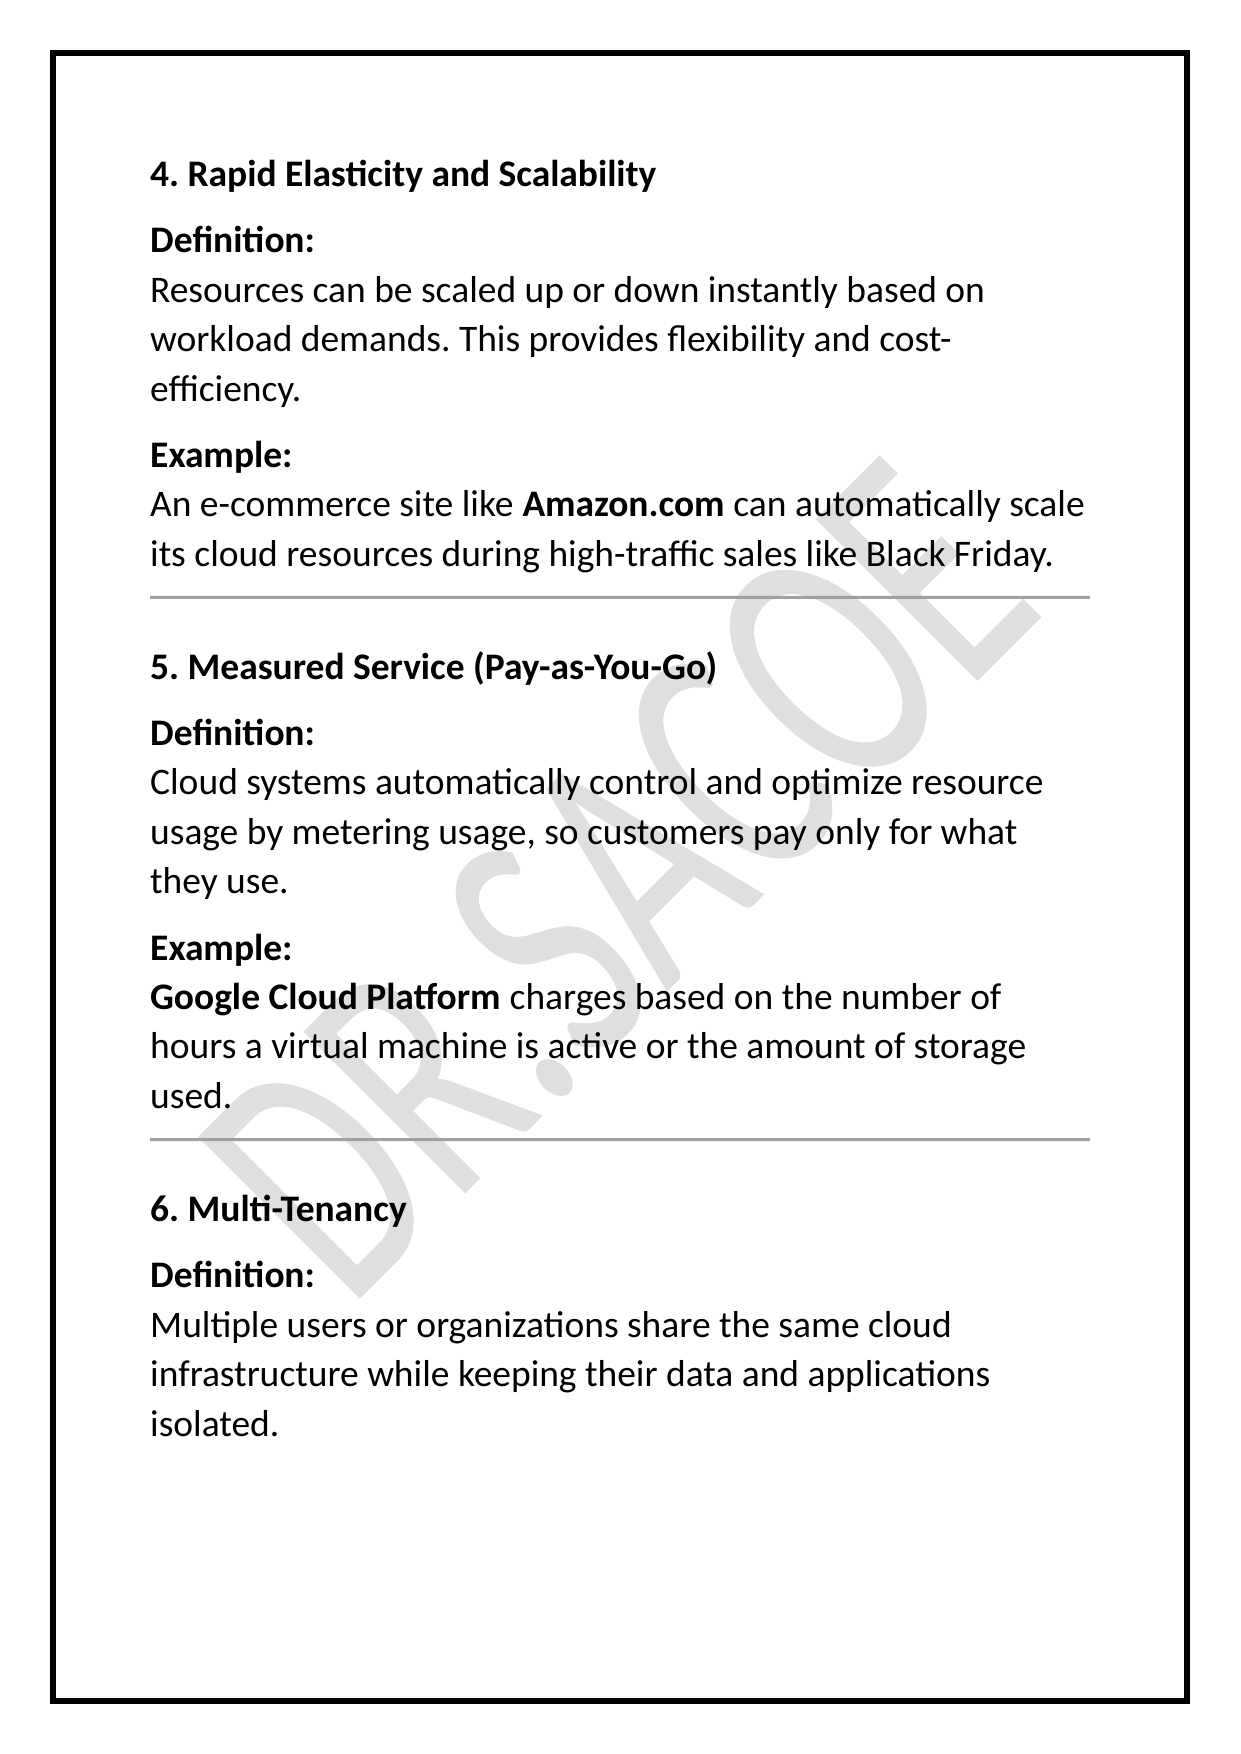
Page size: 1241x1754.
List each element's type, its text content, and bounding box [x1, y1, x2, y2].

text Definition: Resources can be scaled up or down instantly based on workload demands. This provides flexibility and cost-efficiency. [150, 216, 1090, 410]
text Definition: Multiple users or organizations share the same cloud infrastructure while keeping their data and applications isolated. [150, 1251, 1090, 1445]
text 5. Measured Service (Pay-as-You-Go) [150, 643, 1090, 688]
text 4. Rapid Elasticity and Scalability [150, 150, 1090, 196]
text Example: Google Cloud Platform charges based on the number of hours a virtual machine is active or the amount of storage used. [150, 923, 1090, 1118]
text Example: An e-commerce site like Amazon.com can automatically scale its cloud resources during high-traffic sales like Black Friday. [150, 431, 1090, 576]
text 6. Multi-Tenancy [150, 1185, 1090, 1231]
text Definition: Cloud systems automatically control and optimize resource usage by metering usage, so customers pay only for what they use. [150, 709, 1090, 903]
